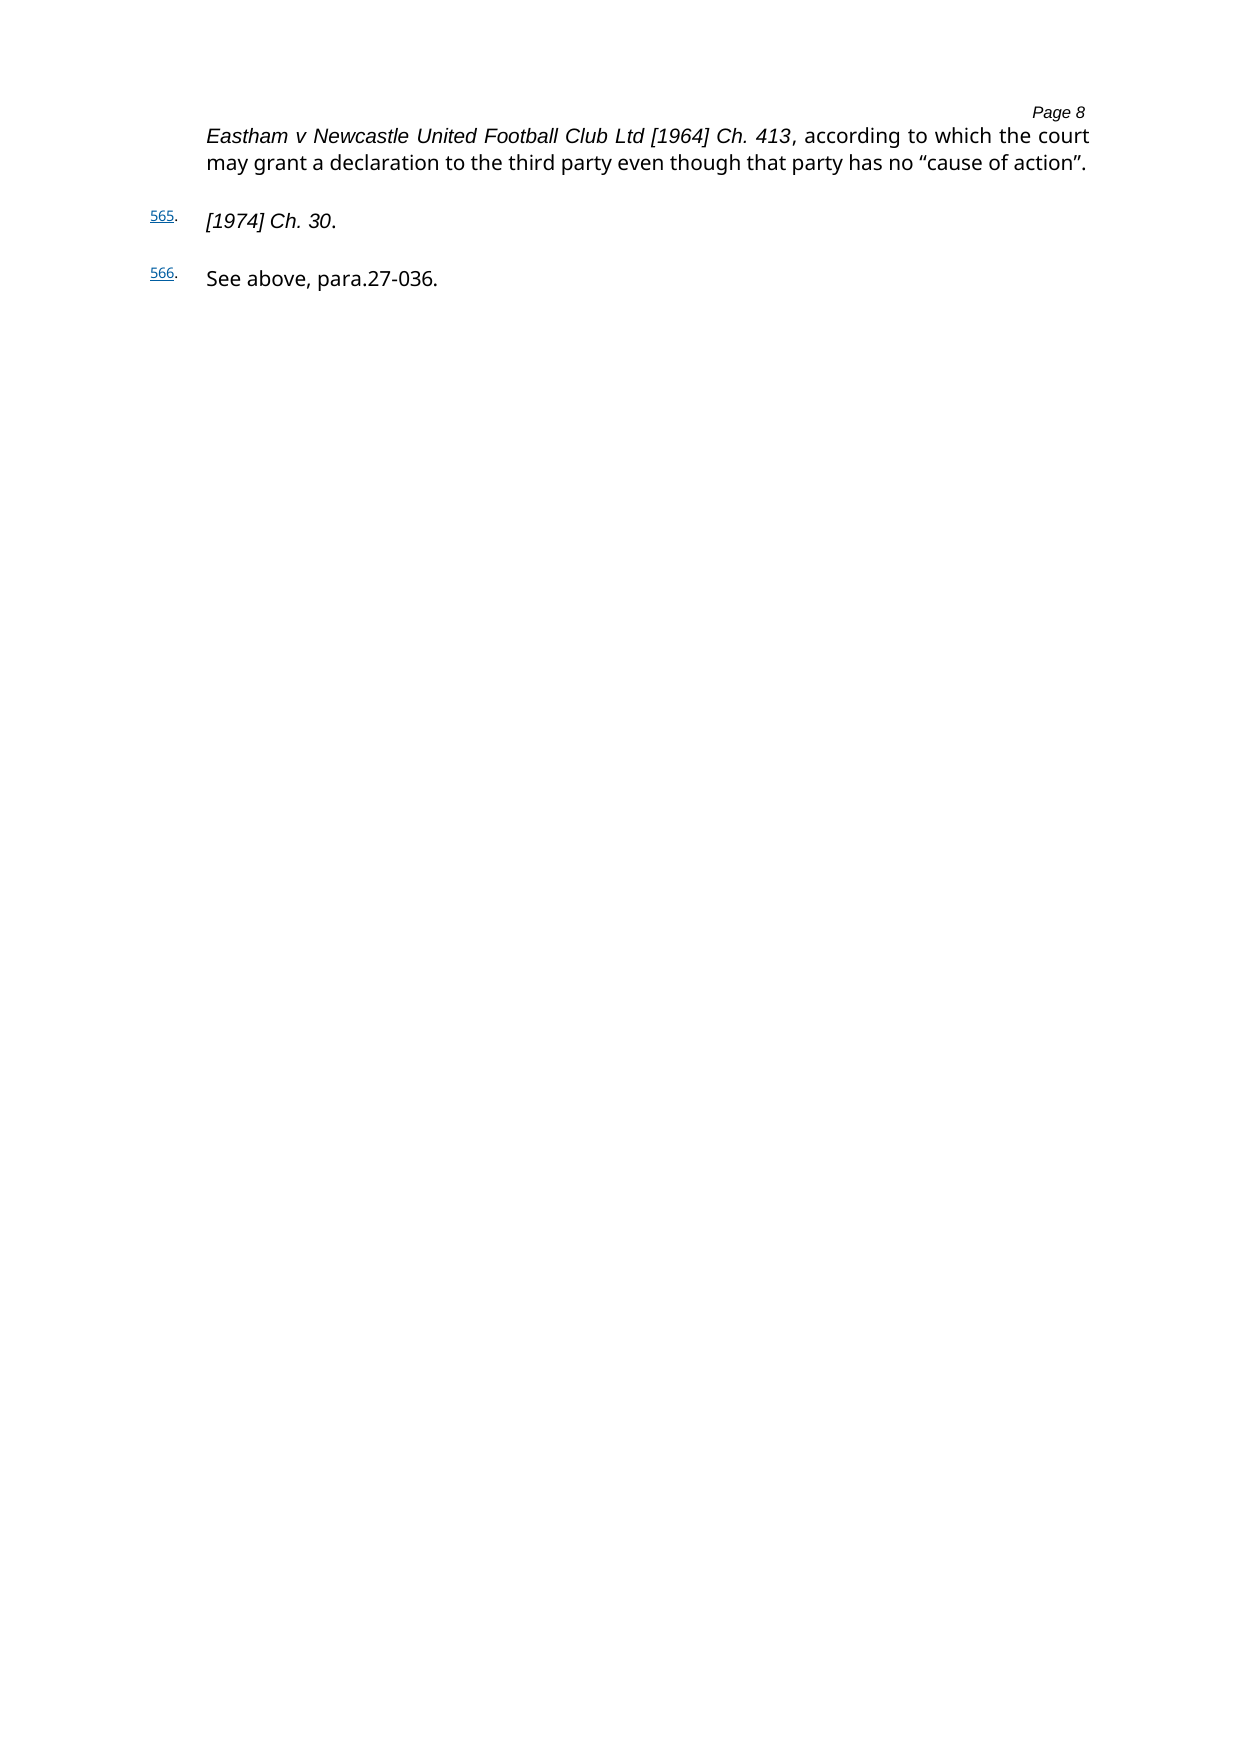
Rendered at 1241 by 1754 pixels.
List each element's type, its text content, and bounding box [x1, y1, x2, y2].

text 565. [1974] Ch. 30. [150, 206, 1107, 234]
text 566. See above, para.27-036. [150, 263, 1107, 292]
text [206, 121, 1090, 177]
